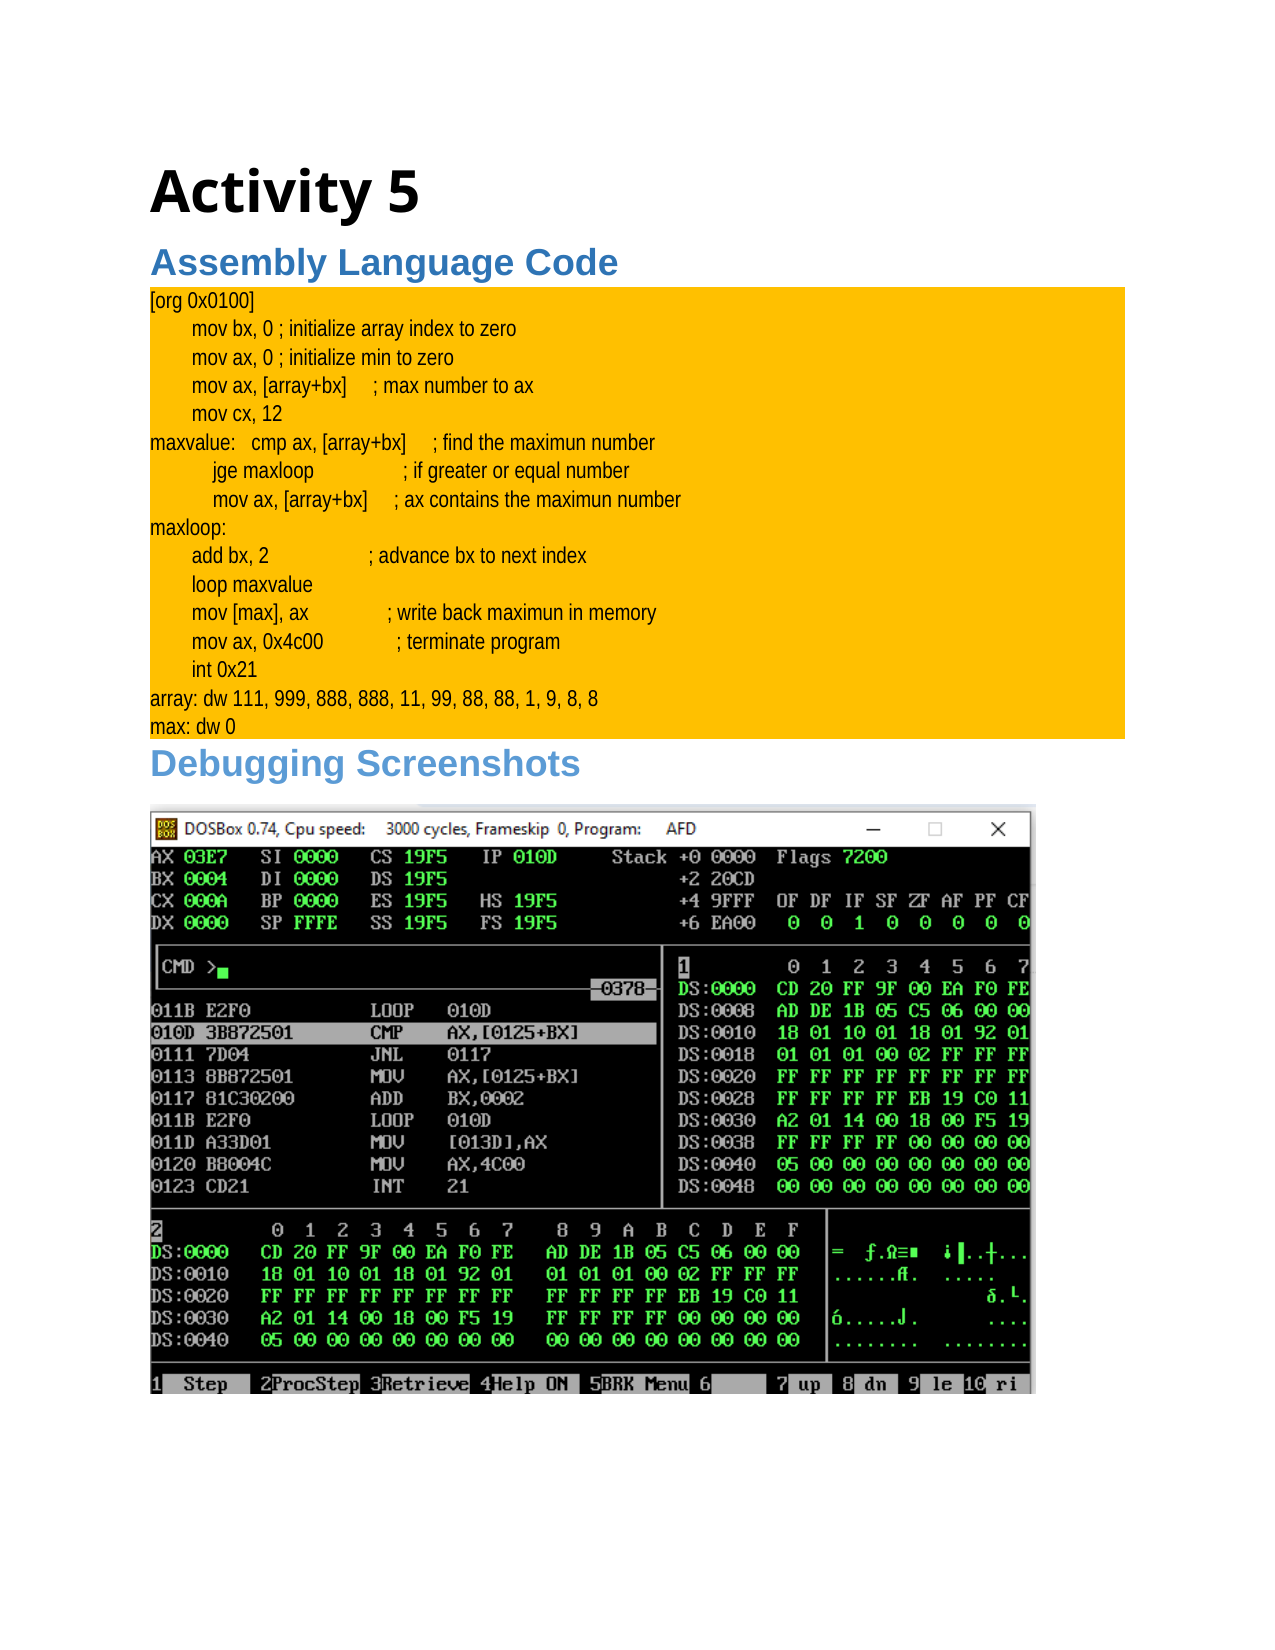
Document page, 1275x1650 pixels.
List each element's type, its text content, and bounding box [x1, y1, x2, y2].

subtitle Activity 5 [150, 150, 1125, 229]
text array: dw 111, 999, 888, 888, 11, 99, 88, 88, 1, 9, 8, 8 [150, 685, 1125, 711]
text jge maxloop ; if greater or equal number [150, 457, 1125, 483]
text mov ax, [array+bx] ; ax contains the maximun number [150, 486, 1125, 512]
text mov [max], ax ; write back maximun in memory [150, 599, 1125, 626]
text add bx, 2 ; advance bx to next index [150, 542, 1125, 569]
text [org 0x0100] [150, 287, 1125, 313]
text max: dw 0 [150, 713, 1125, 739]
text mov ax, 0x4c00 ; terminate program [150, 628, 1125, 654]
text mov ax, [array+bx] ; max number to ax [150, 372, 1125, 398]
subtitle Assembly Language Code [150, 240, 1125, 283]
text mov bx, 0 ; initialize array index to zero [150, 315, 1125, 341]
text Debugging Screenshots [150, 742, 1125, 785]
text maxvalue: cmp ax, [array+bx] ; find the maximun number [150, 429, 1125, 455]
text mov ax, 0 ; initialize min to zero [150, 343, 1125, 370]
picture [150, 804, 1036, 1394]
text int 0x21 [150, 656, 1125, 683]
text loop maxvalue [150, 571, 1125, 597]
text mov cx, 12 [150, 400, 1125, 427]
text maxloop: [150, 514, 1125, 540]
